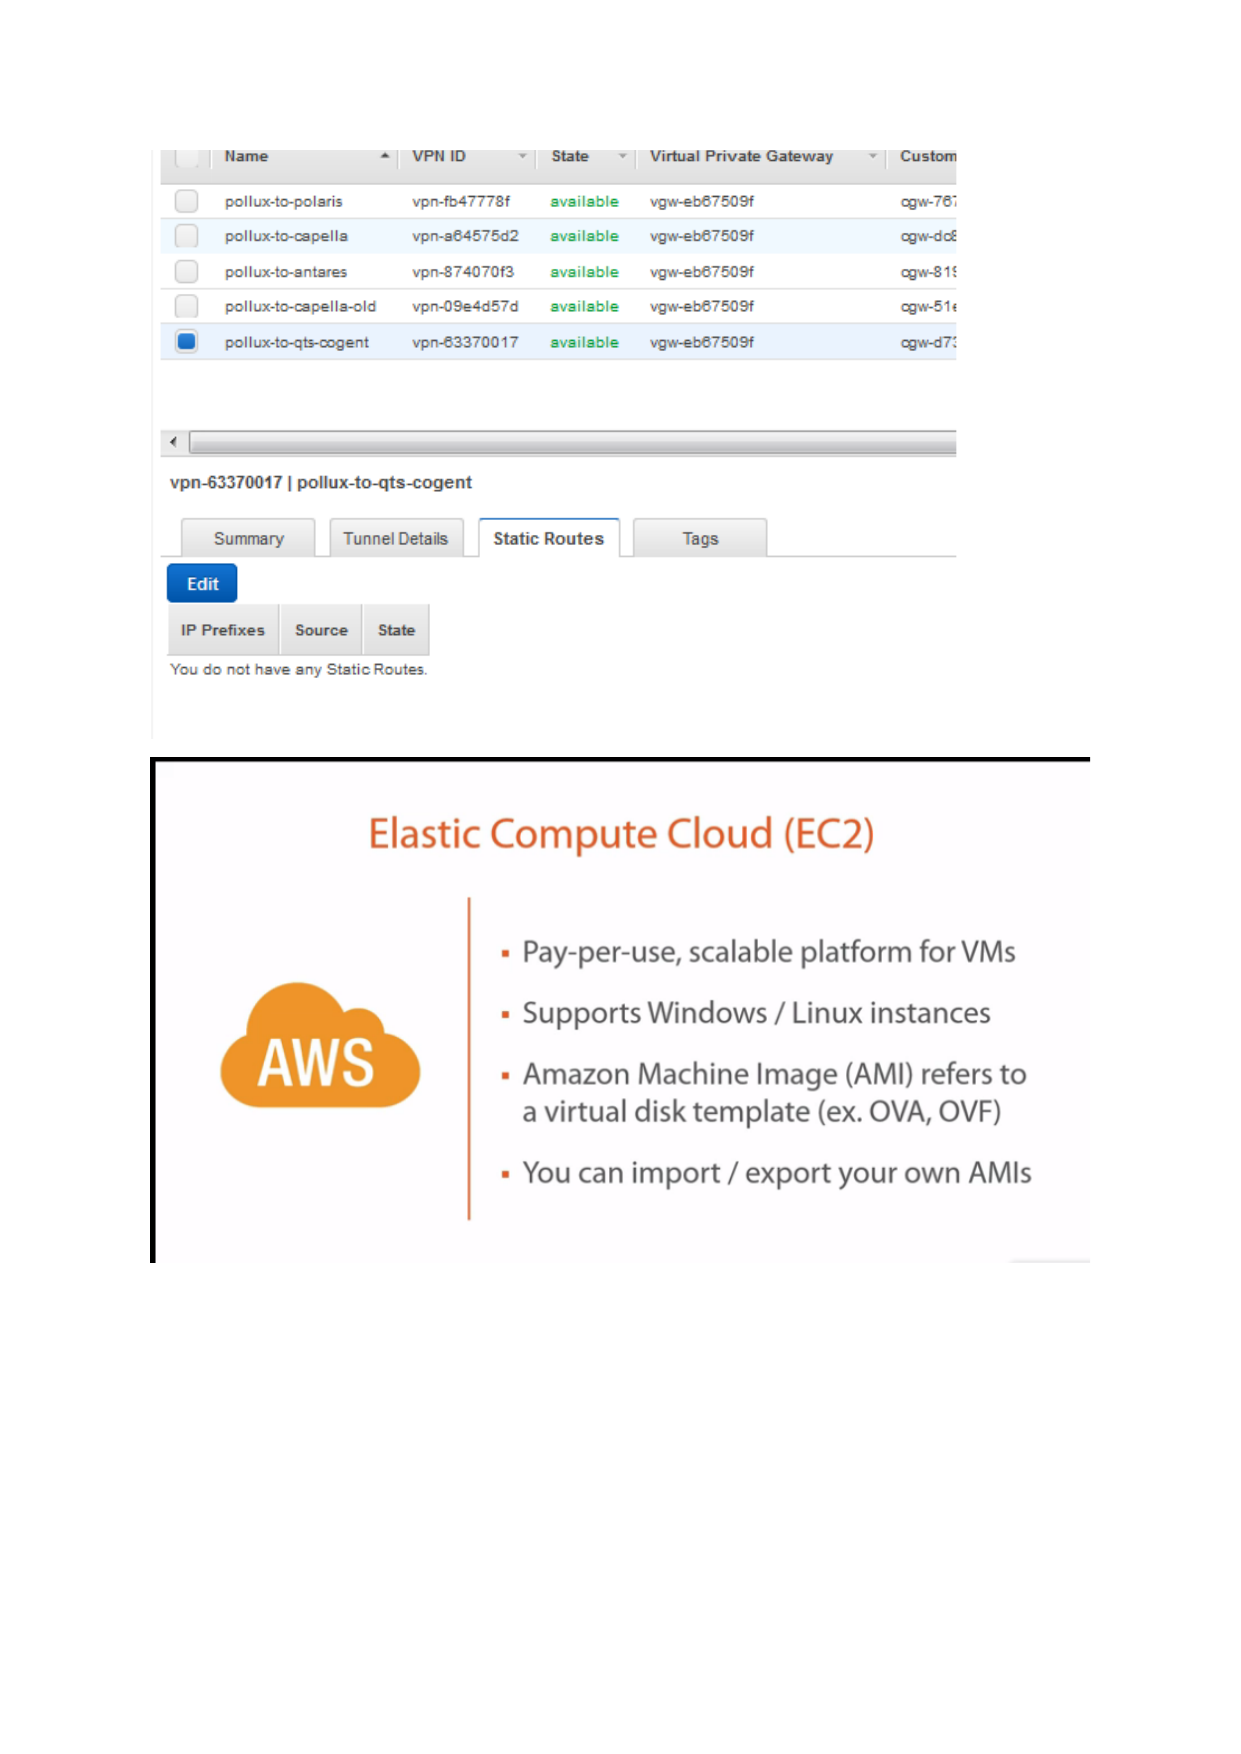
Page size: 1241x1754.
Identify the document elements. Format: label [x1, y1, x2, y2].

picture [150, 757, 1091, 1263]
picture [150, 150, 957, 739]
